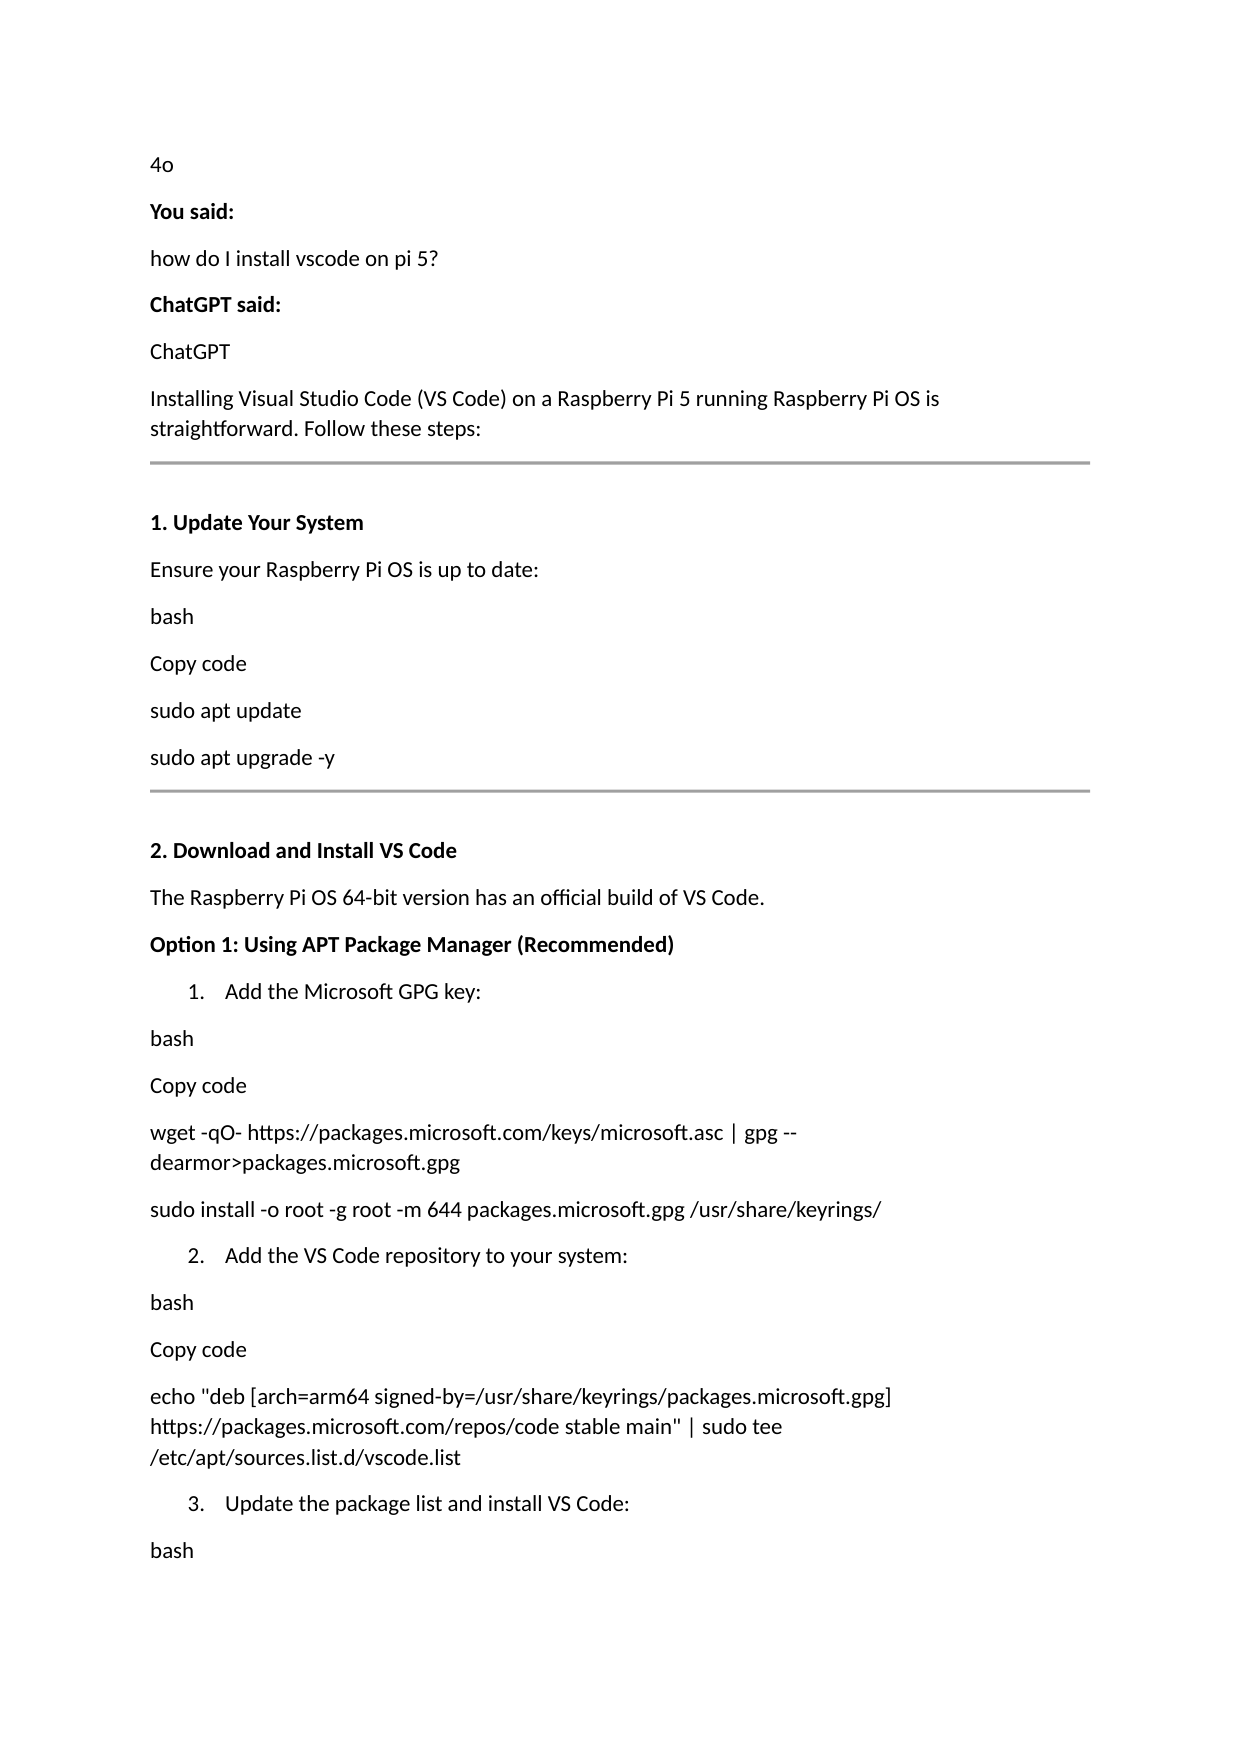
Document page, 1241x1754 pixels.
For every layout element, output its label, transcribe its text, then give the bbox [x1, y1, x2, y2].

text 2. Download and Install VS Code [150, 836, 1090, 864]
text wget -qO- https://packages.microsoft.com/keys/microsoft.asc | gpg --dearmor>packages.microsoft.gpg [150, 1118, 1090, 1176]
text echo "deb [arch=arm64 signed-by=/usr/share/keyrings/packages.microsoft.gpg] https://packages.microsoft.com/repos/code stable main" | sudo tee /etc/apt/sources.list.d/vscode.list [150, 1382, 1090, 1471]
text You said: [150, 197, 1090, 225]
text sudo install -o root -g root -m 644 packages.microsoft.gpg /usr/share/keyrings/ [150, 1195, 1090, 1223]
text bash [150, 1536, 1090, 1564]
text Option 1: Using APT Package Manager (Recommended) [150, 930, 1090, 958]
text bash [150, 1288, 1090, 1317]
text 4o [150, 150, 1090, 178]
list Add the VS Code repository to your system: [187, 1242, 1090, 1270]
text Copy code [150, 649, 1090, 677]
text how do I install vscode on pi 5? [150, 244, 1090, 272]
text Copy code [150, 1071, 1090, 1099]
text Copy code [150, 1335, 1090, 1363]
text The Raspberry Pi OS 64-bit version has an official build of VS Code. [150, 883, 1090, 911]
list Update the package list and install VS Code: [187, 1489, 1090, 1518]
text sudo apt update [150, 696, 1090, 724]
text Ensure your Raspberry Pi OS is up to date: [150, 555, 1090, 583]
text 1. Update Your System [150, 508, 1090, 536]
text ChatGPT said: [150, 291, 1090, 319]
text sudo apt upgrade -y [150, 743, 1090, 771]
text bash [150, 1024, 1090, 1052]
text ChatGPT [150, 337, 1090, 366]
list Add the Microsoft GPG key: [187, 977, 1090, 1005]
text bash [150, 602, 1090, 630]
text Installing Visual Studio Code (VS Code) on a Raspberry Pi 5 running Raspberry Pi OS is straightforward. Follow these steps: [150, 384, 1090, 443]
